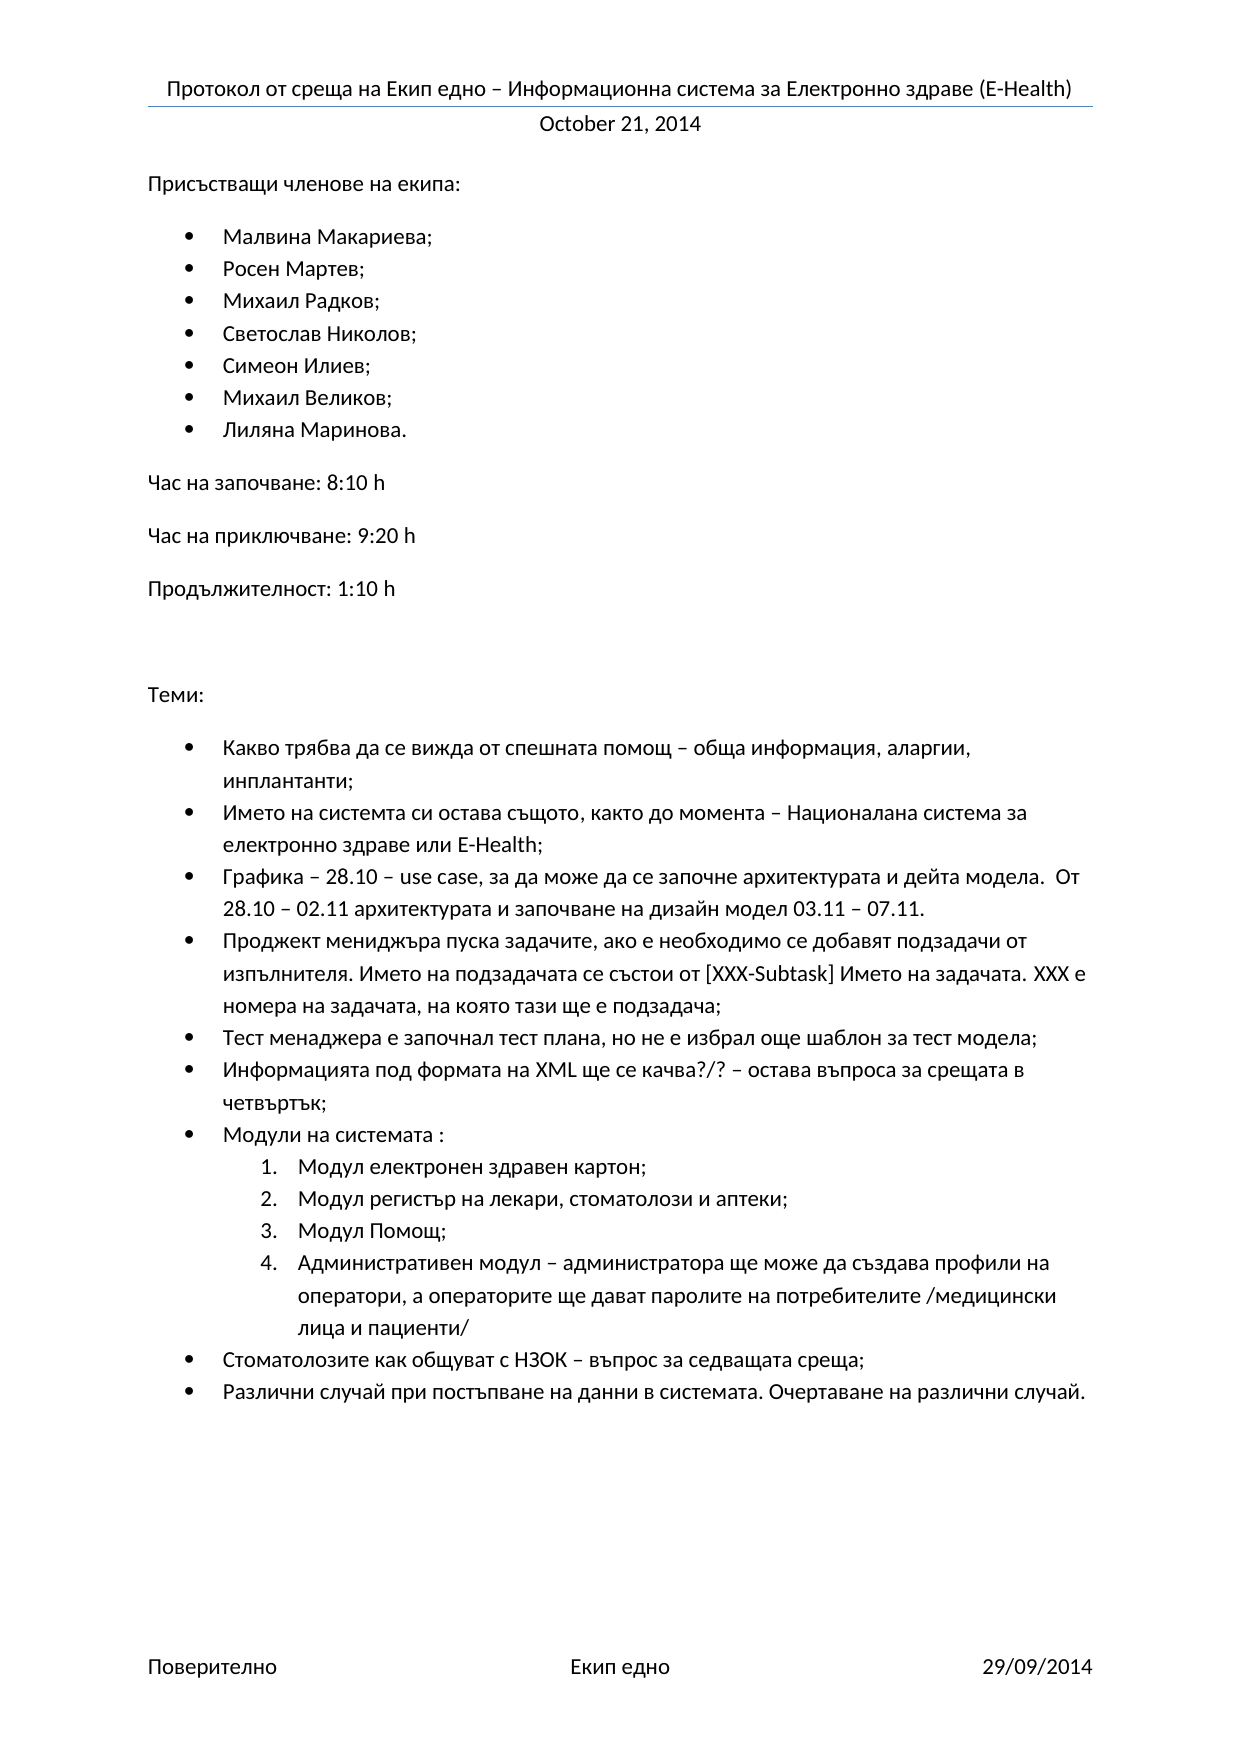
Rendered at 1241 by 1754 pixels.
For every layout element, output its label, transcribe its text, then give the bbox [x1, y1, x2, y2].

list Тест менаджера е започнал тест плана, но не е избрал още шаблон за тест модела; [185, 1023, 1093, 1051]
list Проджект мениджъра пуска задачите, ако е необходимо се добавят подзадачи от изпълнителя. Името на подзадачата се състои от [XXX-Subtask] Името на задачата. XXX е номера на задачата, на която тази ще е подзадача; [185, 927, 1093, 1019]
list Симеон Илиев; [185, 351, 1093, 379]
list Графика – 28.10 – use case, за да може да се започне архитектурата и дейта модела. От 28.10 – 02.11 архитектурата и започване на дизайн модел 03.11 – 07.11. [185, 862, 1093, 922]
list Какво трябва да се вижда от спешната помощ – обща информация, аларгии, инплантанти; [185, 733, 1093, 794]
list Светослав Николов; [185, 319, 1093, 347]
list Росен Мартев; [185, 254, 1093, 282]
list Михаил Радков; [185, 287, 1093, 315]
text Час на приключване: 9:20 h [148, 521, 1093, 549]
list Стоматолозите как общуват с НЗОК – въпрос за седващата среща; [185, 1345, 1093, 1373]
list Модул електронен здравен картон; [260, 1152, 1093, 1180]
text Продължителност: 1:10 h [148, 574, 1093, 602]
list Различни случай при постъпване на данни в системата. Очертаване на различни случай. [185, 1377, 1093, 1405]
list Модул Помощ; [260, 1216, 1093, 1244]
list Малвина Макариева; [185, 222, 1093, 250]
list Модул регистър на лекари, стоматолози и аптеки; [260, 1184, 1093, 1212]
list Модули на системата : [185, 1120, 1093, 1148]
text Присъстващи членове на екипа: [148, 169, 1093, 197]
list Михаил Великов; [185, 383, 1093, 411]
text Теми: [148, 681, 1093, 708]
list Административен модул – администратора ще може да създава профили на оператори, а операторите ще дават паролите на потребителите /медицински лица и пациенти/ [260, 1248, 1093, 1341]
list Лиляна Маринова. [185, 415, 1093, 443]
text Час на започване: 8:10 h [148, 468, 1093, 496]
list Информацията под формата на XML ще се качва?/? – остава въпроса за срещата в четвъртък; [185, 1055, 1093, 1116]
list Името на системта си остава същото, както до момента – Националана система за електронно здраве или E-Health; [185, 798, 1093, 858]
